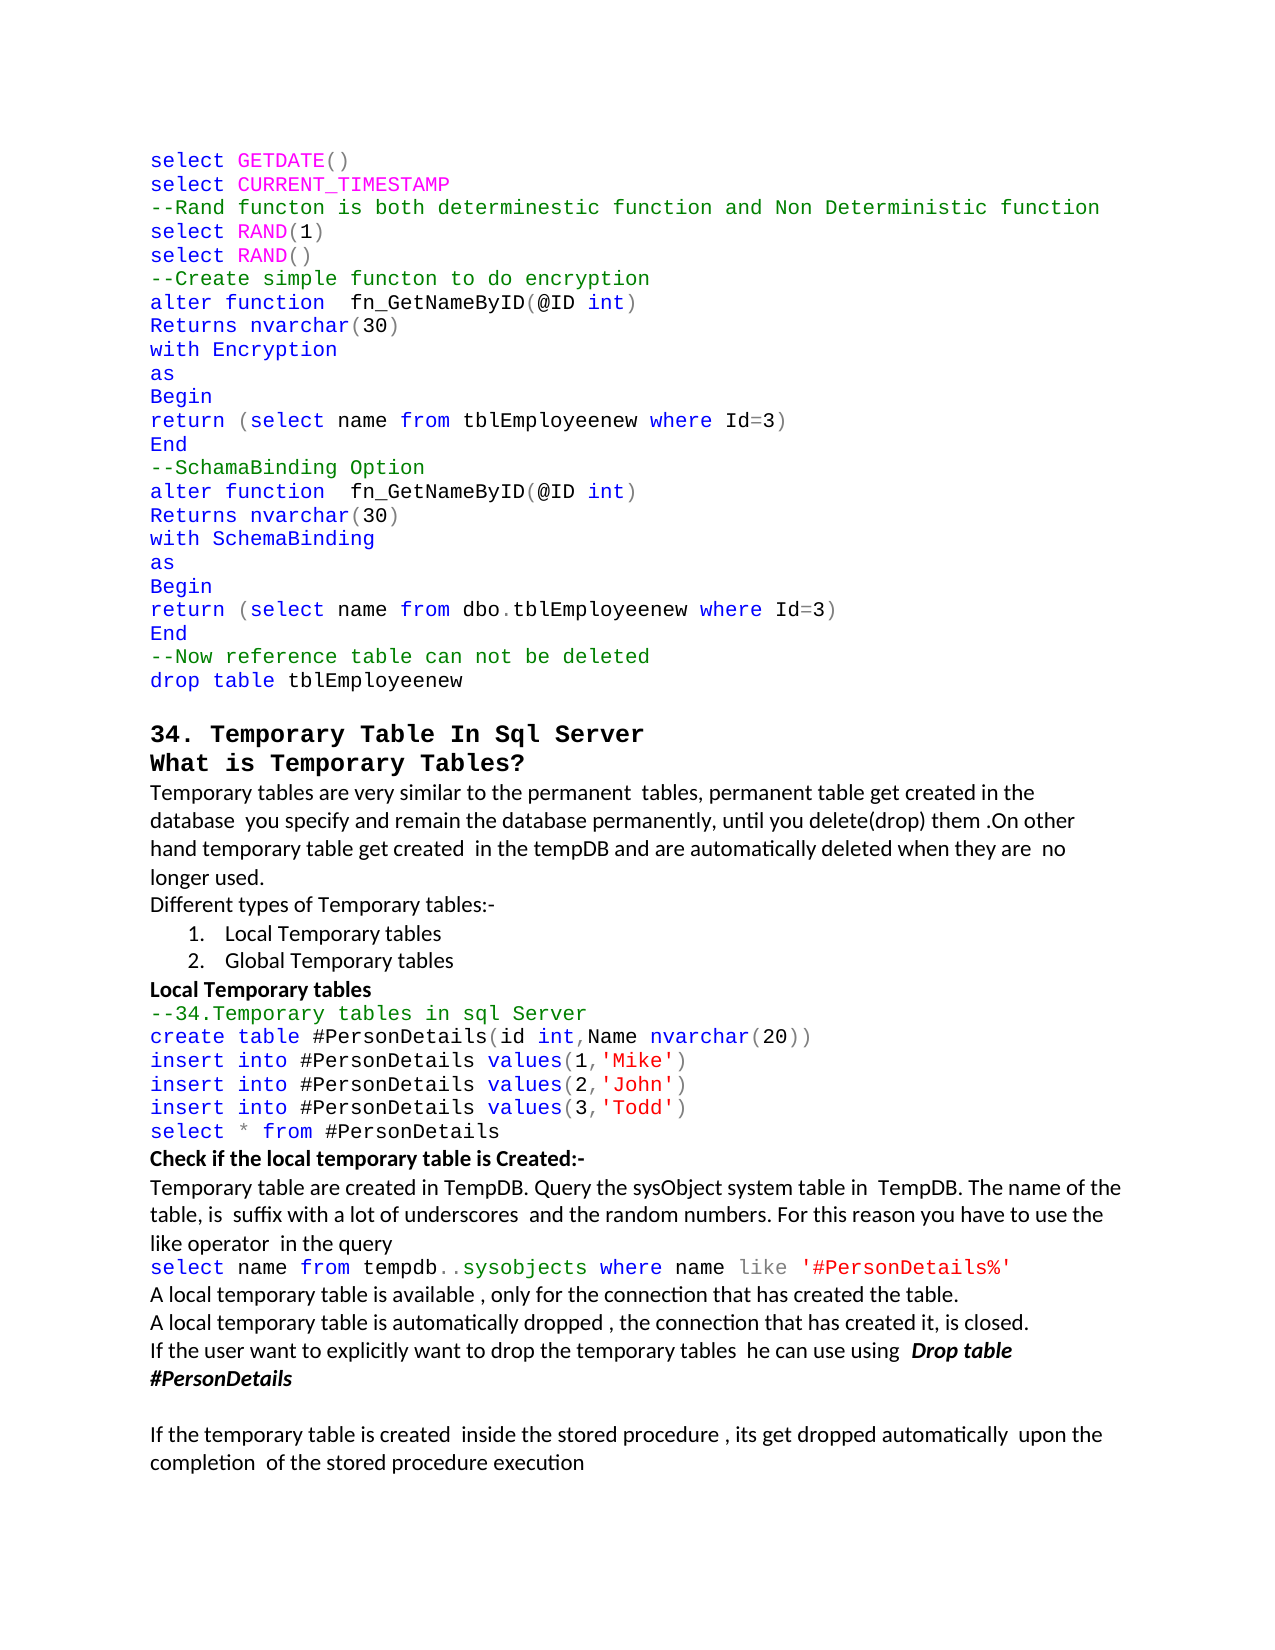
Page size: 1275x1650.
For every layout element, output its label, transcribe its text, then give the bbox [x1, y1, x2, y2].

text --SchamaBinding Option [150, 457, 1125, 481]
text as [150, 552, 1125, 576]
text Returns nvarchar(30) [150, 316, 1125, 339]
text What is Temporary Tables? [150, 750, 1125, 778]
text with Encryption [150, 339, 1125, 363]
text return (select name from dbo.tblEmployeenew where Id=3) [150, 599, 1125, 623]
text --Create simple functon to do encryption [150, 268, 1125, 292]
text Temporary tables are very similar to the permanent tables, permanent table get created in the database you specify and remain the database permanently, until you delete(drop) them .On other hand temporary table get created in the tempDB and are automatically deleted when they are no longer used. [150, 778, 1125, 891]
list Global Temporary tables [187, 947, 1125, 975]
text create table #PersonDetails(id int,Name nvarchar(20)) [150, 1026, 1125, 1050]
text as [150, 363, 1125, 386]
text --Now reference table can not be deleted [150, 647, 1125, 670]
text Temporary table are created in TempDB. Query the sysObject system table in TempDB. The name of the table, is suffix with a lot of underscores and the random numbers. For this reason you have to use the like operator in the query [150, 1173, 1125, 1257]
text alter function fn_GetNameByID(@ID int) [150, 481, 1125, 505]
text A local temporary table is automatically dropped , the connection that has created it, is closed. [150, 1308, 1125, 1336]
text A local temporary table is available , only for the connection that has created the table. [150, 1280, 1125, 1308]
text alter function fn_GetNameByID(@ID int) [150, 292, 1125, 316]
text If the user want to explicitly want to drop the temporary tables he can use using Drop table #PersonDetails [150, 1336, 1125, 1392]
text drop table tblEmployeenew [150, 670, 1125, 694]
text Local Temporary tables [150, 975, 1125, 1003]
text Begin [150, 386, 1125, 410]
text select RAND(1) [150, 221, 1125, 244]
text If the temporary table is created inside the stored procedure , its get dropped automatically upon the completion of the stored procedure execution [150, 1420, 1125, 1476]
text select GETDATE() [150, 150, 1125, 174]
text --Rand functon is both determinestic function and Non Deterministic function [150, 197, 1125, 221]
text select name from tempdb..sysobjects where name like '#PersonDetails%' [150, 1257, 1125, 1280]
text Begin [150, 576, 1125, 599]
text with SchemaBinding [150, 528, 1125, 552]
text insert into #PersonDetails values(3,'Todd') [150, 1097, 1125, 1121]
text return (select name from tblEmployeenew where Id=3) [150, 410, 1125, 434]
text select * from #PersonDetails [150, 1121, 1125, 1144]
text End [150, 623, 1125, 647]
text 34. Temporary Table In Sql Server [150, 722, 1125, 750]
text select CURRENT_TIMESTAMP [150, 174, 1125, 197]
text Different types of Temporary tables:- [150, 891, 1125, 919]
text Check if the local temporary table is Created:- [150, 1144, 1125, 1173]
text insert into #PersonDetails values(1,'Mike') [150, 1050, 1125, 1074]
text --34.Temporary tables in sql Server [150, 1003, 1125, 1026]
text select RAND() [150, 244, 1125, 268]
text Returns nvarchar(30) [150, 505, 1125, 528]
text insert into #PersonDetails values(2,'John') [150, 1074, 1125, 1097]
list Local Temporary tables [187, 919, 1125, 947]
text End [150, 434, 1125, 457]
